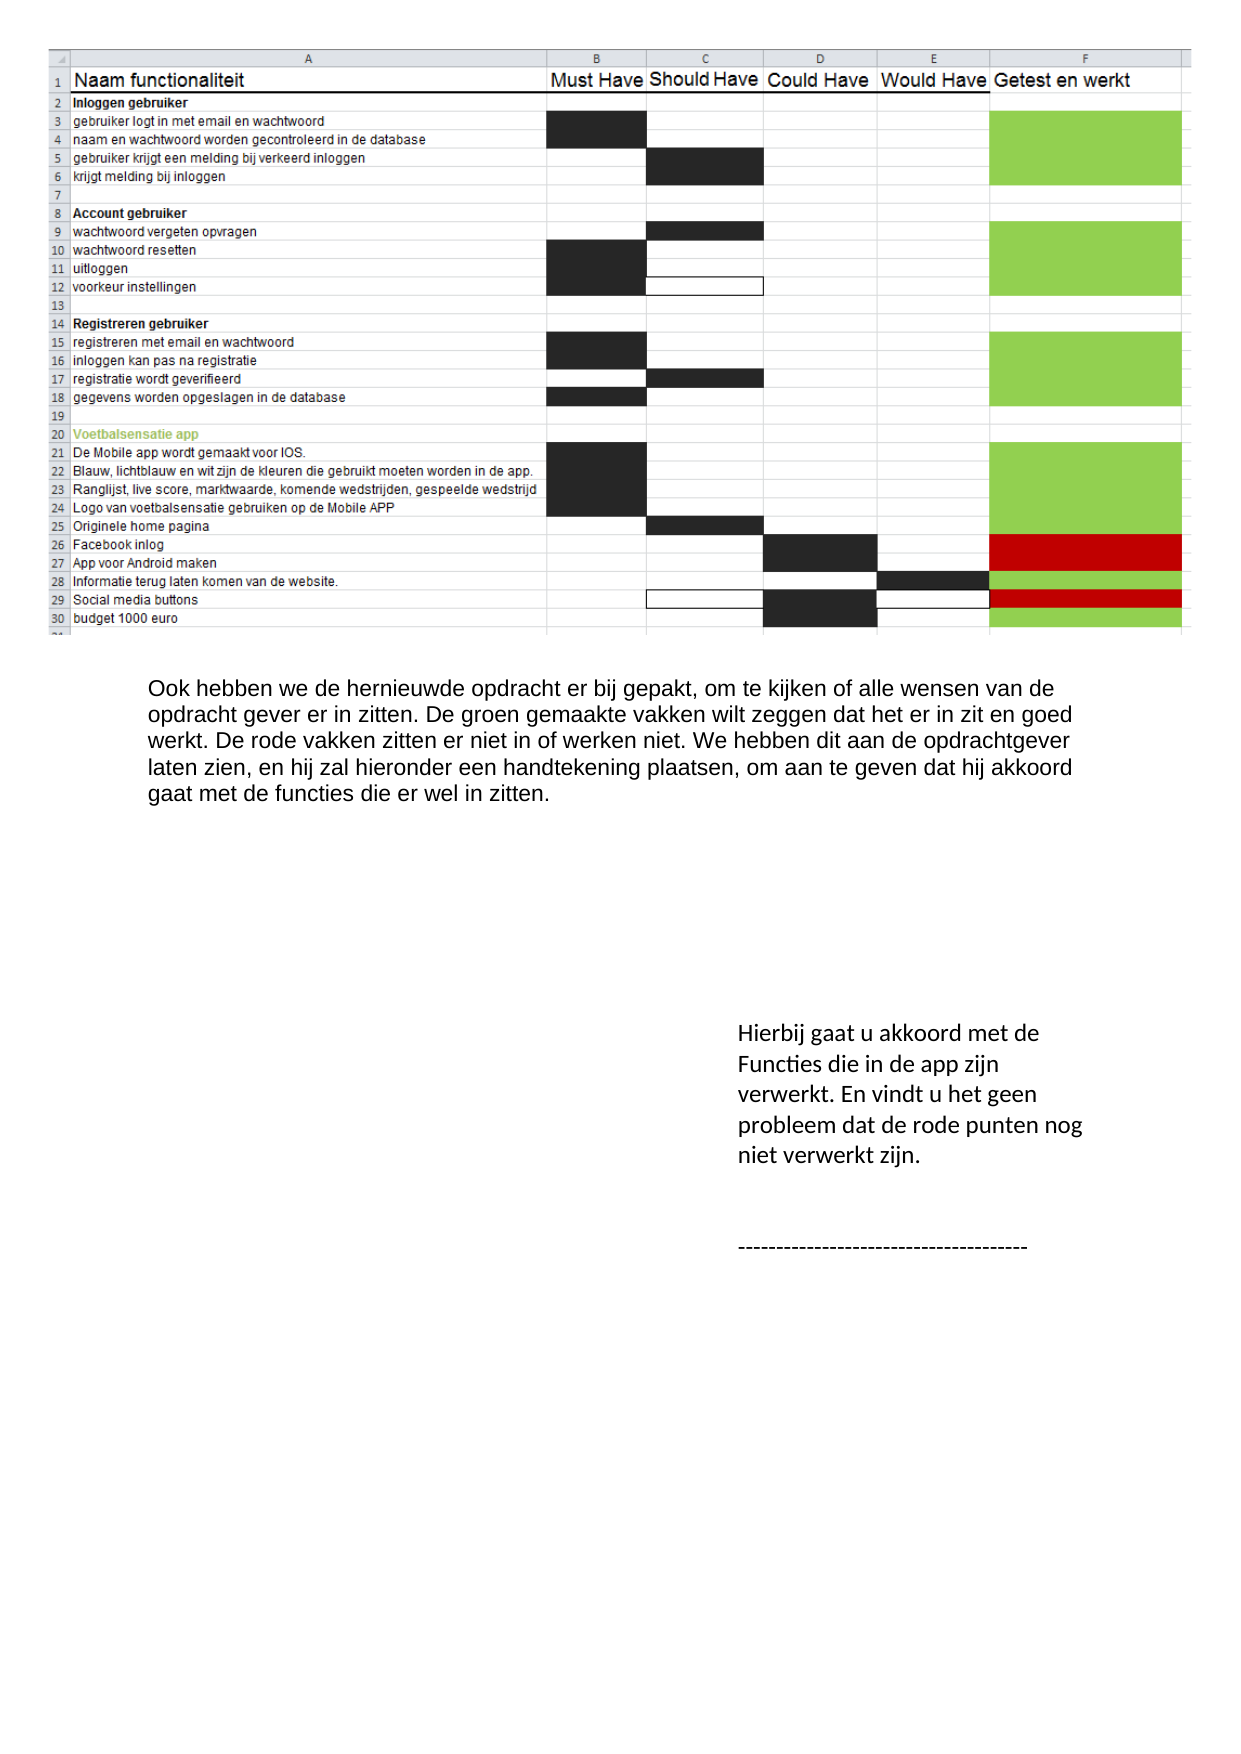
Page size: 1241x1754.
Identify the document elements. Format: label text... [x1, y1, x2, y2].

text -------------------------------------- [738, 1200, 1093, 1261]
text Ook hebben we de hernieuwde opdracht er bij gepakt, om te kijken of alle wensen van de opdracht gever er in zitten. De groen gemaakte vakken wilt zeggen dat het er in zit en goed werkt. De rode vakken zitten er niet in of werken niet. We hebben dit aan de opdrachtgever laten zien, en hij zal hieronder een handtekening plaatsen, om aan te geven dat hij akkoord gaat met de functies die er wel in zitten. [148, 675, 1093, 806]
text Hierbij gaat u akkoord met de Functies die in de app zijn verwerkt. En vindt u het geen probleem dat de rode punten nog niet verwerkt zijn. [738, 1017, 1093, 1170]
picture [47, 49, 1190, 634]
